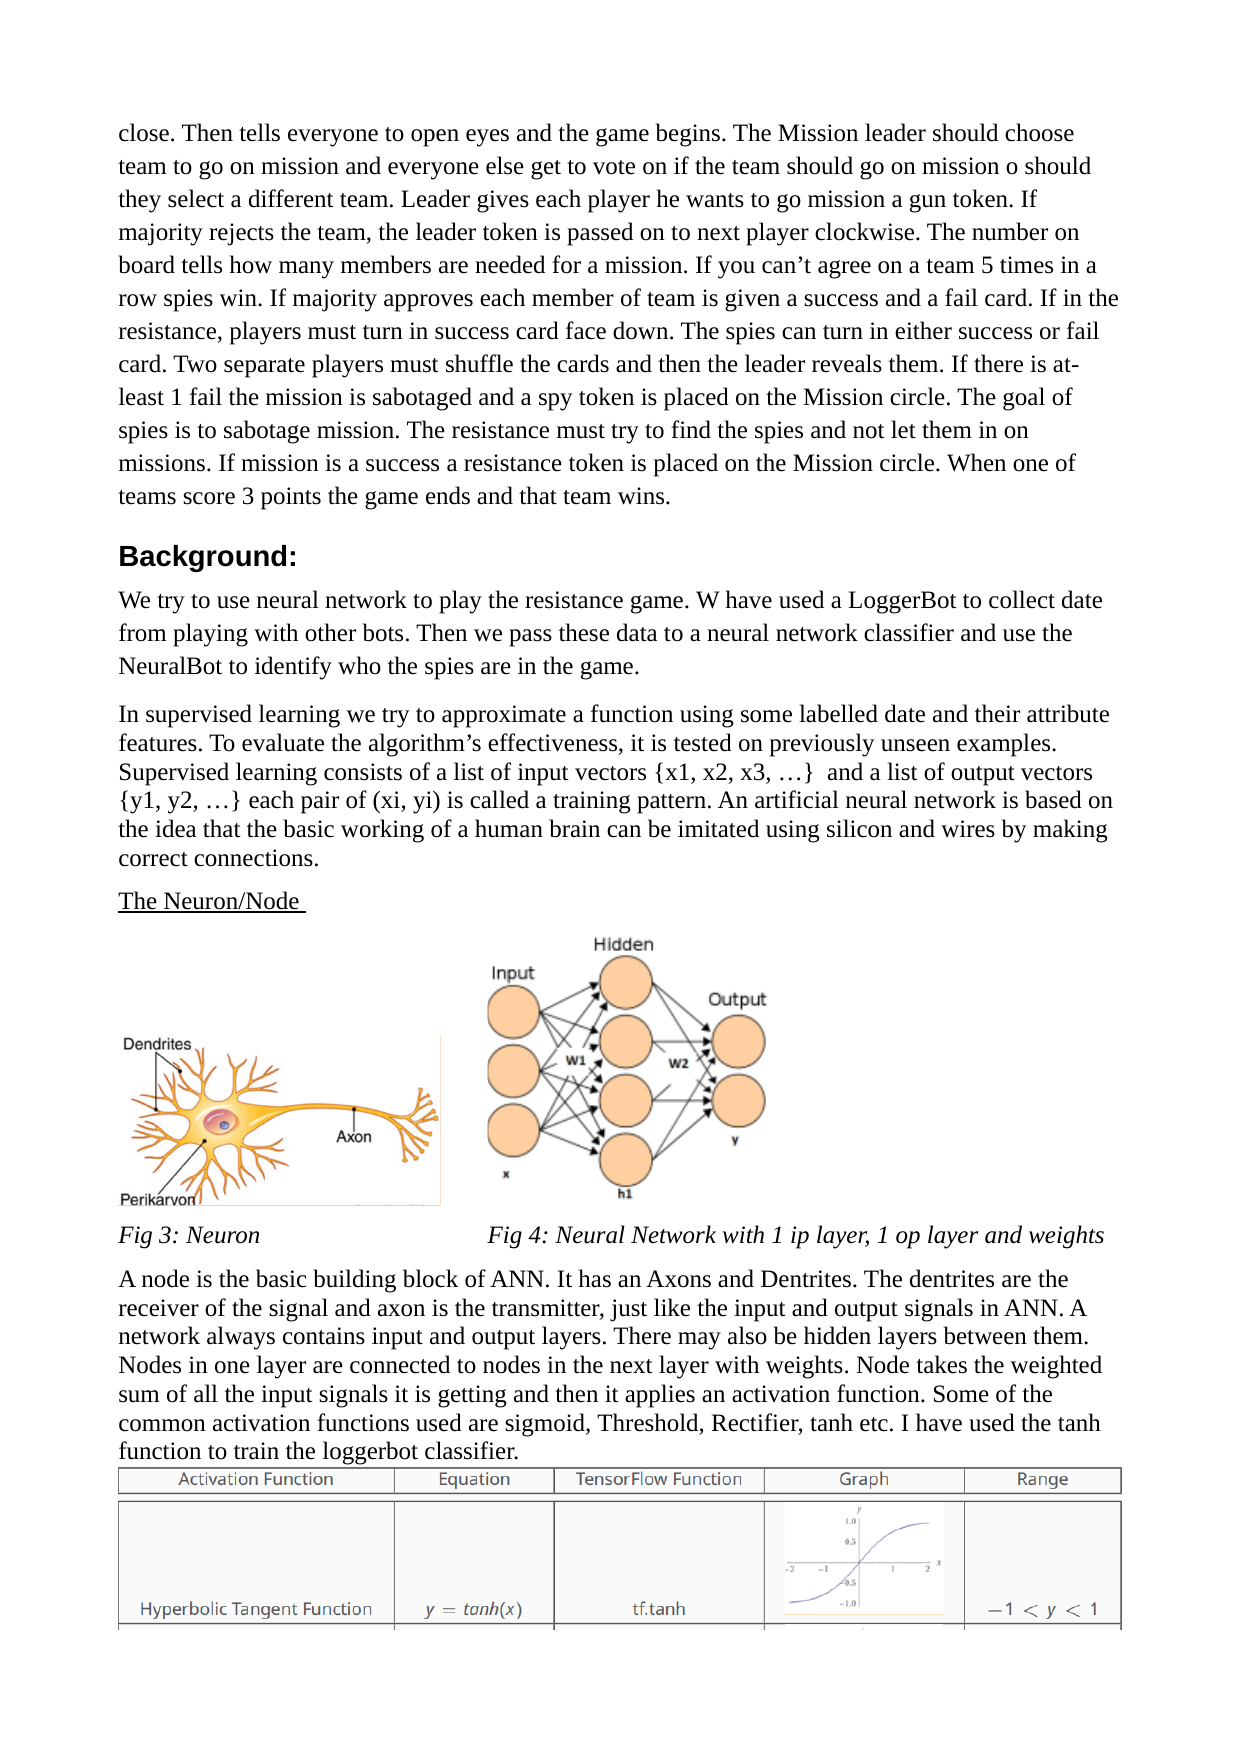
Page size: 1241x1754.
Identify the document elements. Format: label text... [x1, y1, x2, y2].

picture [118, 1465, 1123, 1630]
picture [487, 929, 777, 1206]
text Fig 3: Neuron Fig 4: Neural Network with 1 ip layer, 1 op layer and weights [118, 1221, 1122, 1249]
subtitle Background: [118, 539, 1122, 573]
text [118, 118, 1122, 510]
text We try to use neural network to play the resistance game. W have used a LoggerBot to collect date from playing with other bots. Then we pass these data to a neural network classifier and use the NeuralBot to identify who the spies are in the game. [118, 585, 1122, 680]
text The Neuron/Node [118, 886, 1122, 915]
picture [118, 1035, 441, 1206]
text A node is the basic building block of ANN. It has an Axons and Dentrites. The dentrites are the receiver of the signal and axon is the transmitter, just like the input and output signals in ANN. A network always contains input and output layers. There may also be hidden layers between them. Nodes in one layer are connected to nodes in the next layer with weights. Node takes the weighted sum of all the input signals it is getting and then it applies an activation function. Some of the common activation functions used are sigmoid, Threshold, Rectifier, tanh etc. I have used the tanh function to train the loggerbot classifier. [118, 1264, 1122, 1465]
text In supervised learning we try to approximate a function using some labelled date and their attribute features. To evaluate the algorithm’s effectiveness, it is tested on previously unseen examples. Supervised learning consists of a list of input vectors {x1, x2, x3, …} and a list of output vectors {y1, y2, …} each pair of (xi, yi) is called a training pattern. An artificial neural network is based on the idea that the basic working of a human brain can be imitated using silicon and wires by making correct connections. [118, 699, 1122, 872]
